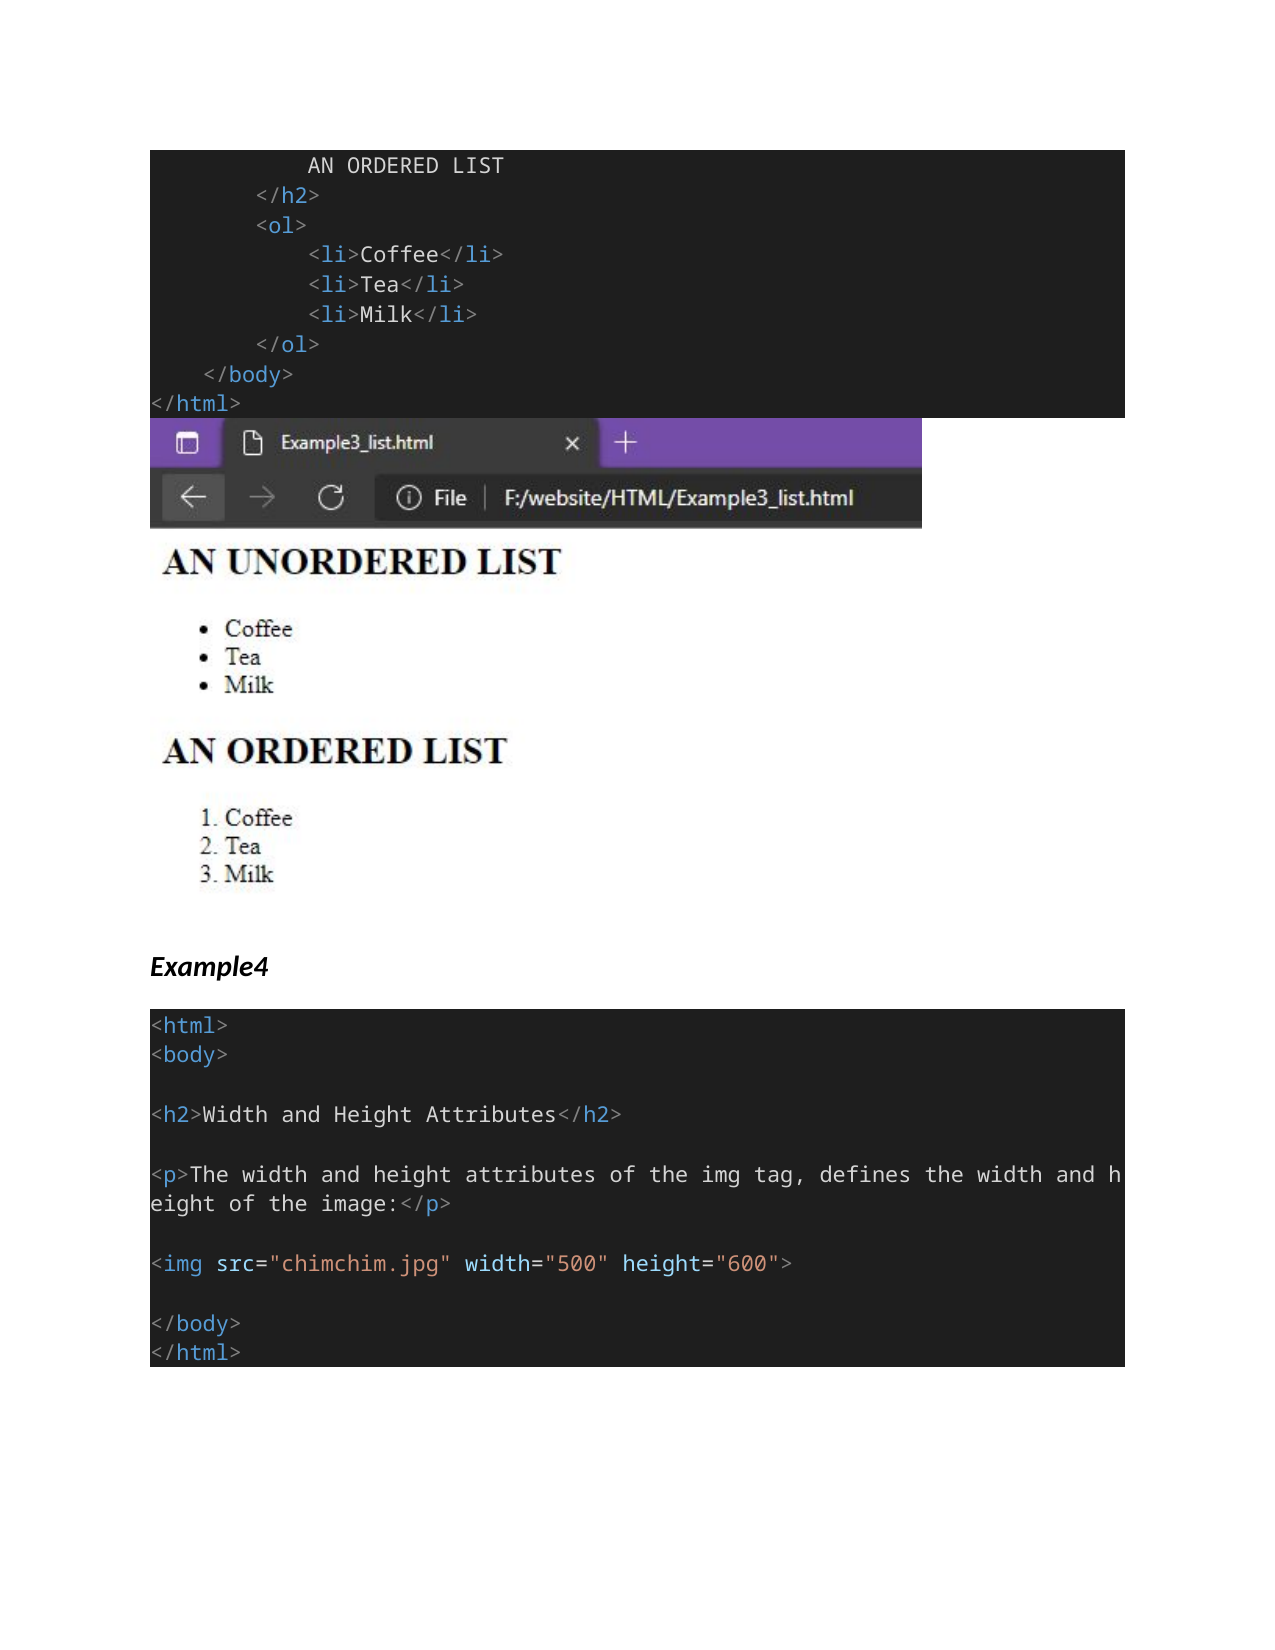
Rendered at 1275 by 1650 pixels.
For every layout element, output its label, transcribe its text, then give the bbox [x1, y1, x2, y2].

text <p>The width and height attributes of the img tag, defines the width and height of the image:</p> [150, 1158, 1125, 1218]
text </ol> [150, 329, 1125, 358]
text <body> [150, 1039, 1125, 1069]
text <li>Coffee</li> [150, 239, 1125, 269]
text <li>Milk</li> [150, 299, 1125, 329]
text </html> [150, 1337, 1125, 1367]
text <html> [150, 1009, 1125, 1039]
text <li>Tea</li> [150, 269, 1125, 299]
text </h2> [150, 180, 1125, 209]
text AN ORDERED LIST [150, 150, 1125, 180]
text <h2>Width and Height Attributes</h2> [150, 1099, 1125, 1129]
text </html> [150, 388, 1125, 418]
text <img src="chimchim.jpg" width="500" height="600"> [150, 1248, 1125, 1278]
text </body> [150, 358, 1125, 388]
picture [150, 418, 922, 923]
text <ol> [150, 209, 1125, 239]
text </body> [150, 1307, 1125, 1337]
text Example4 [150, 948, 1125, 983]
